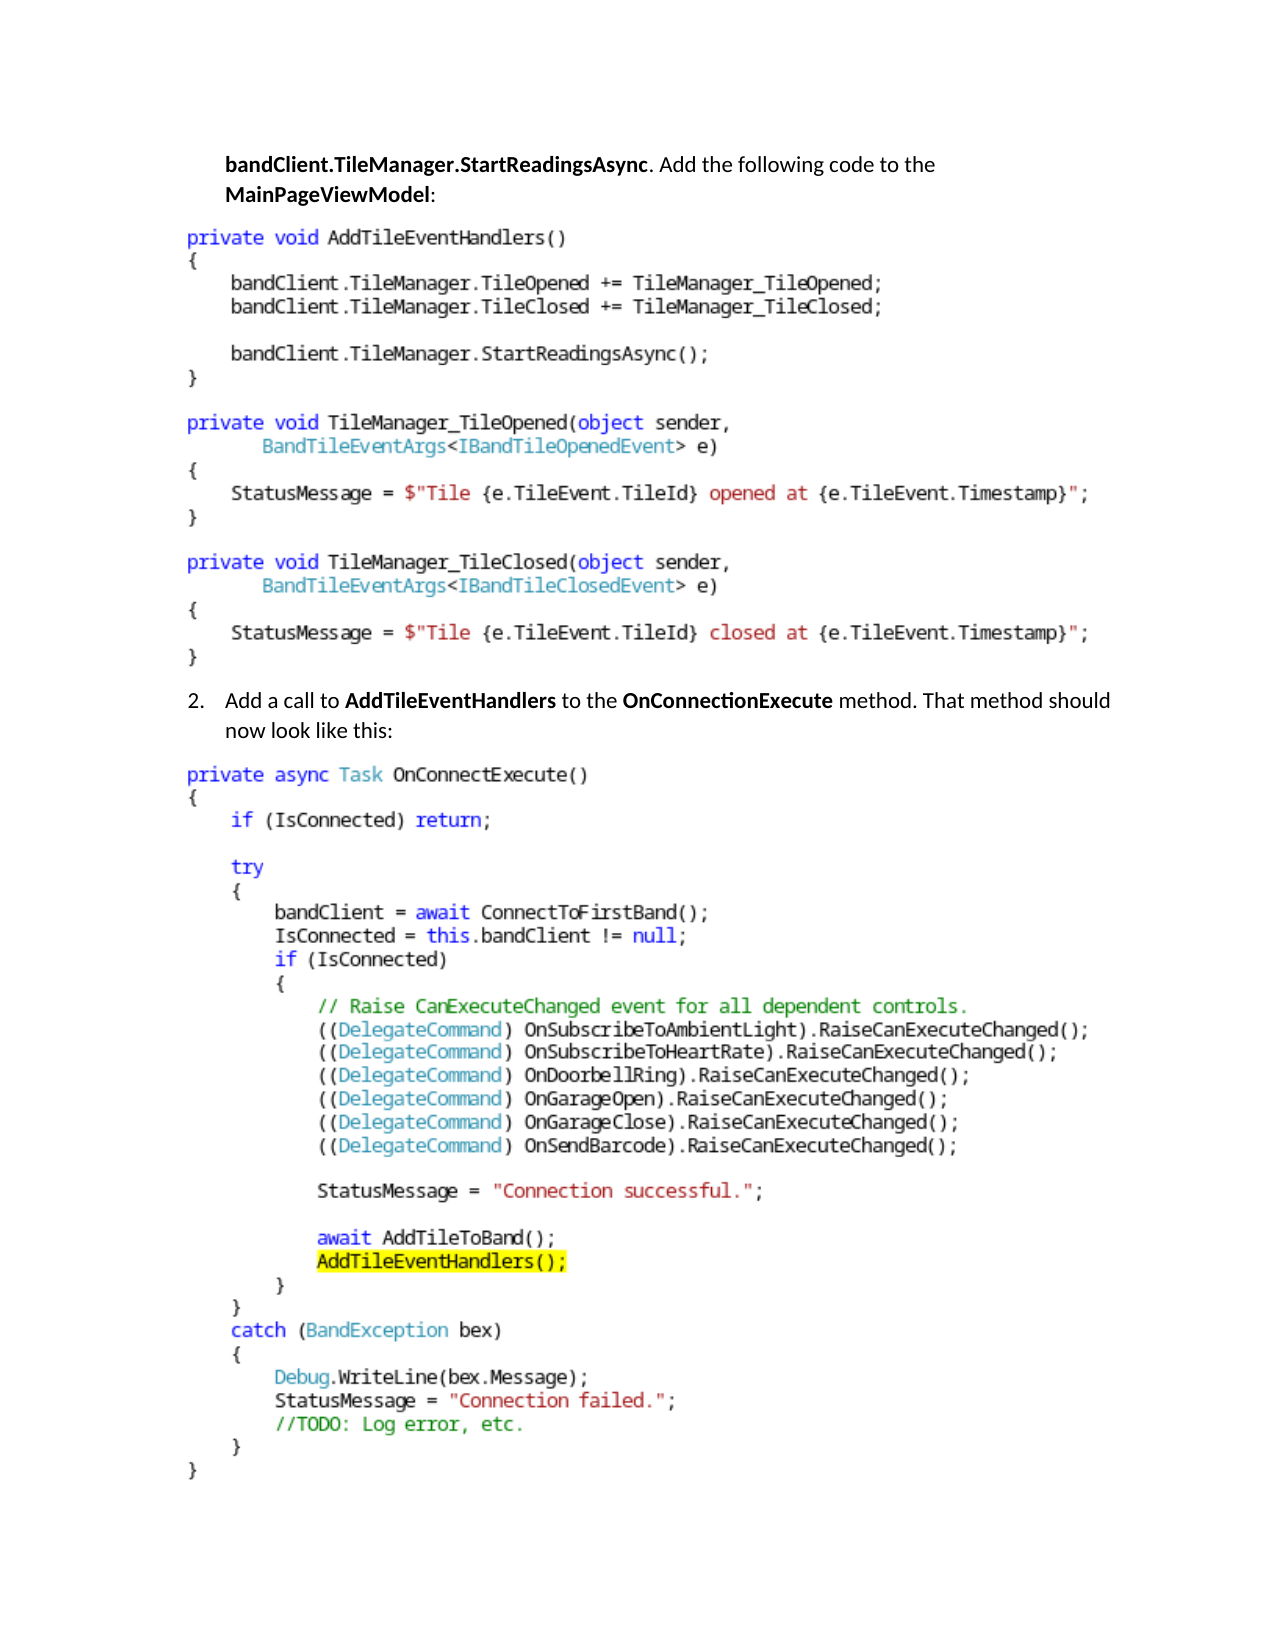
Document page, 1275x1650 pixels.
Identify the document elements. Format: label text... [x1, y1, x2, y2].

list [187, 150, 1125, 208]
list Add a call to AddTileEventHandlers to the OnConnectionExecute method. That method should now look like this: [187, 686, 1125, 744]
